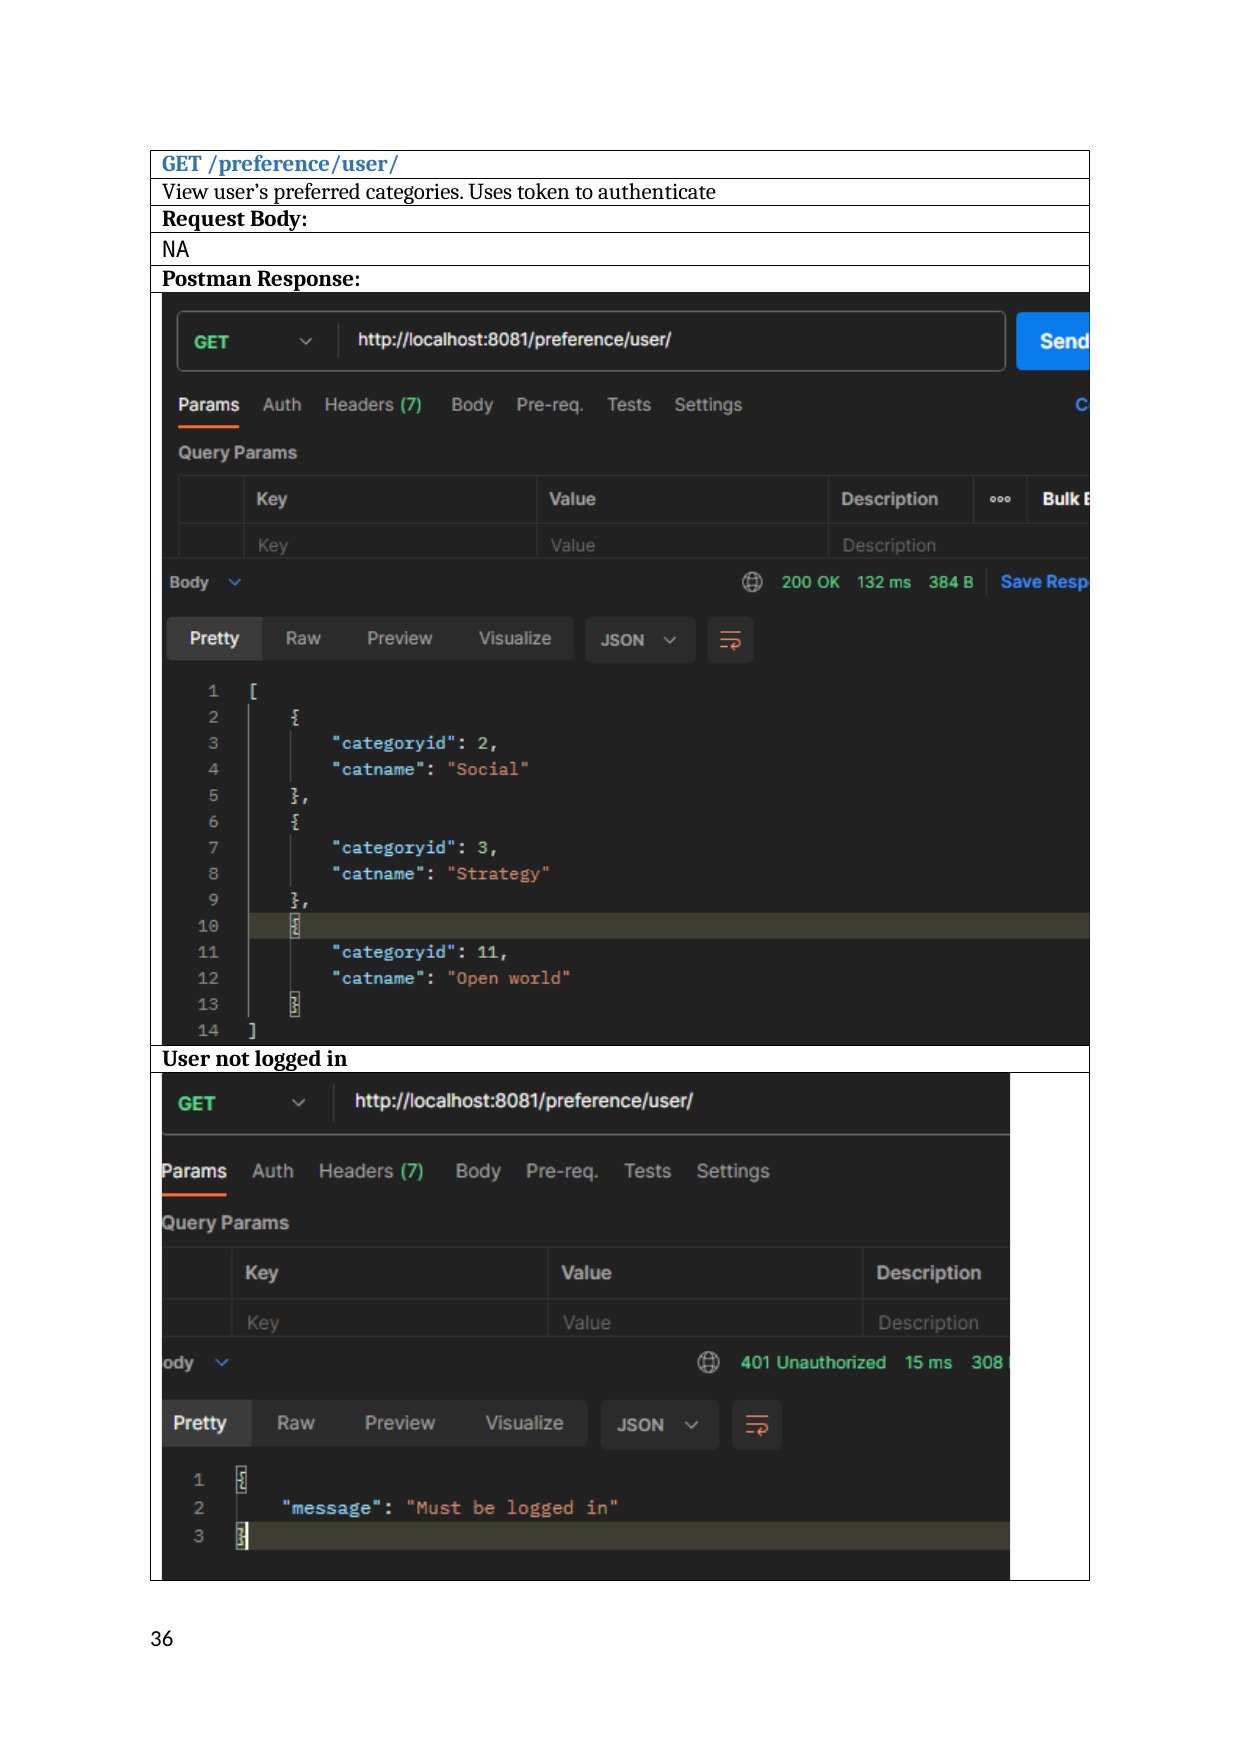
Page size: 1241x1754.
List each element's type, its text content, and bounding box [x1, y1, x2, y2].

table_cell [1011, 1073, 1089, 1579]
table_header GET /preference/user/ [151, 151, 1089, 177]
picture [161, 292, 1090, 1045]
table_cell Postman Response: [151, 266, 1089, 292]
table_cell NA [151, 233, 1089, 264]
table_cell [151, 1073, 161, 1579]
table_cell [151, 293, 161, 1045]
table_cell User not logged in [151, 1046, 1089, 1072]
table_cell View user’s preferred categories. Uses token to authenticate [151, 179, 1089, 205]
table_cell Request Body: [151, 206, 1089, 232]
picture [161, 1073, 1011, 1580]
